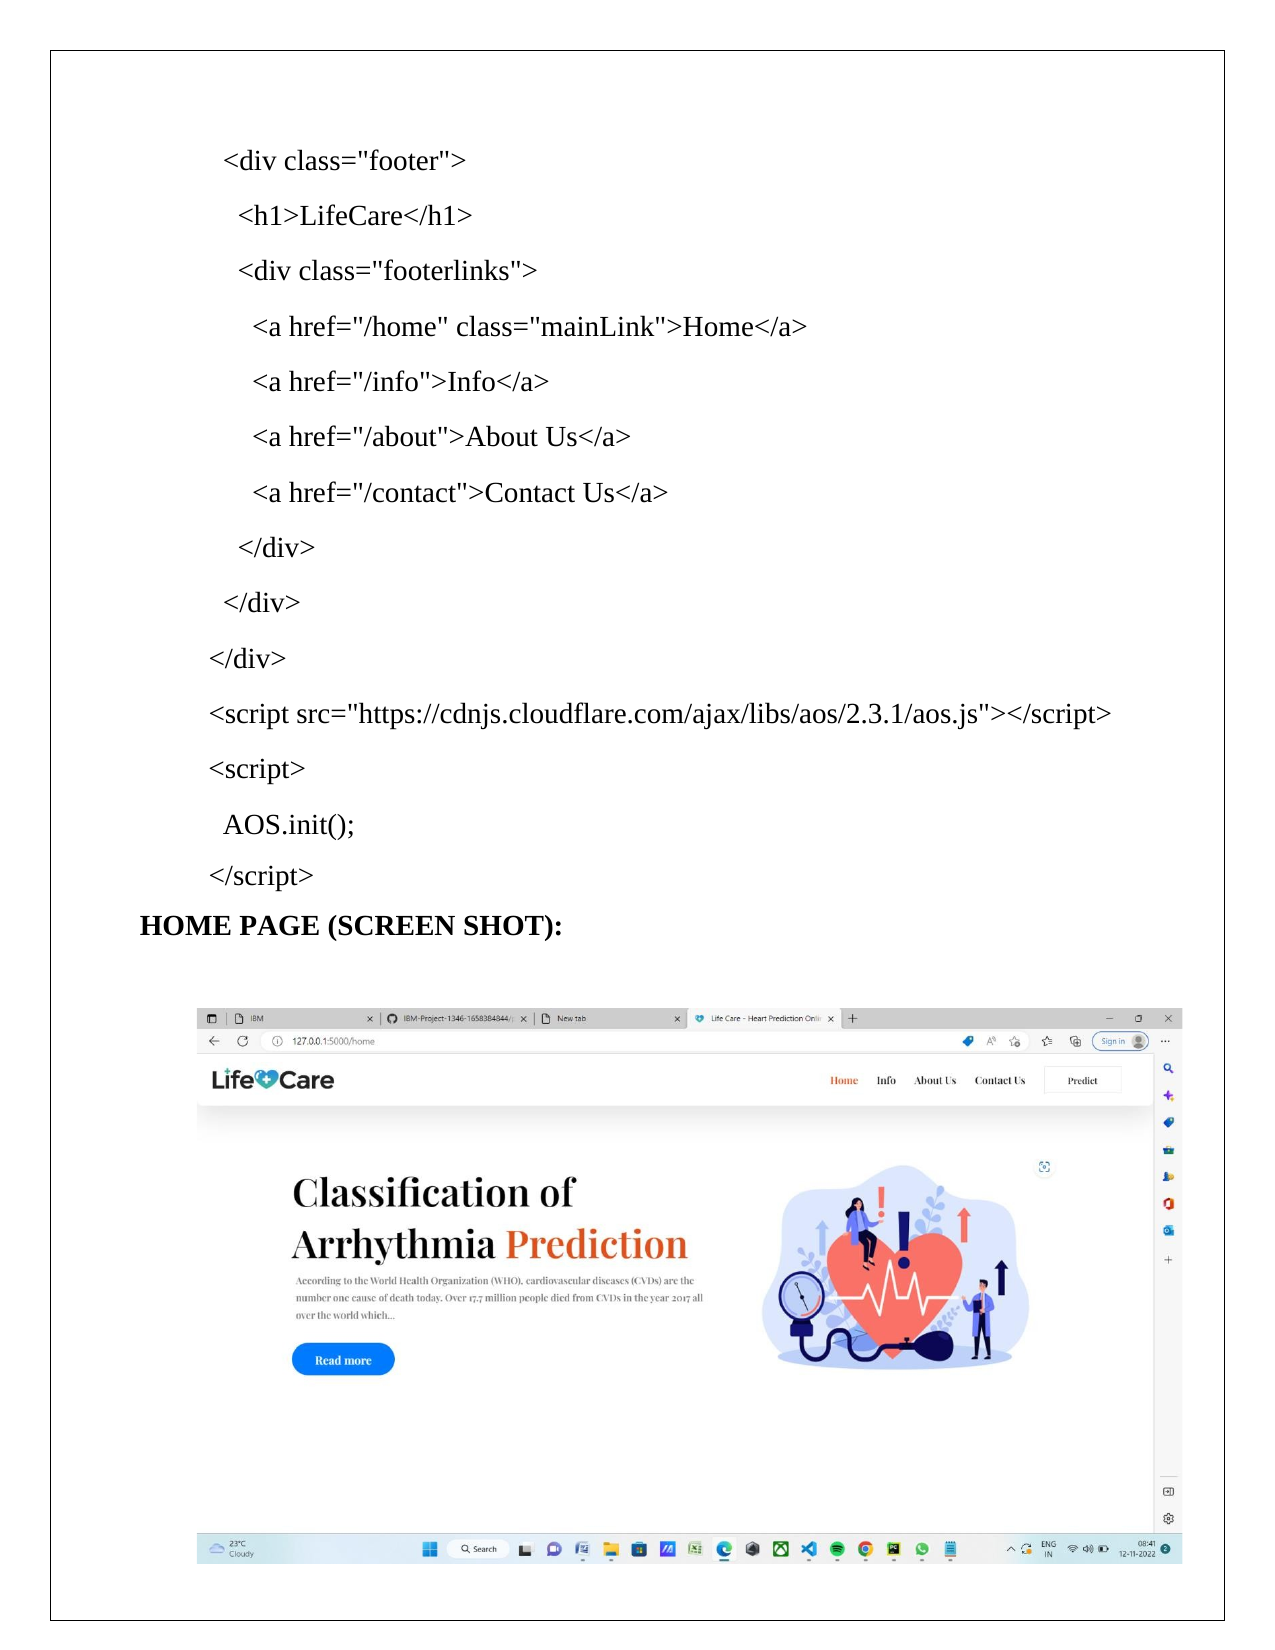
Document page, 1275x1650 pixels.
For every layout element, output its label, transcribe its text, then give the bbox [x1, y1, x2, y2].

text <a href="/info">Info</a> [252, 364, 1208, 398]
text <div class="footer"> [223, 143, 1208, 177]
text HOME PAGE (SCREEN SHOT): [139, 908, 1208, 941]
text </div> [223, 586, 1208, 619]
text <div class="footerlinks"> [237, 253, 1208, 287]
text <a href="/about">About Us</a> [252, 419, 1208, 453]
text <script> AOS.init(); [208, 752, 357, 841]
text </script> [208, 862, 1208, 891]
text <h1>LifeCare</h1> [237, 198, 1208, 232]
picture [196, 1008, 1183, 1564]
text <a href="/contact">Contact Us</a> [252, 475, 1208, 508]
text <script src="https://cdnjs.cloudflare.com/ajax/libs/aos/2.3.1/aos.js"></script> [208, 696, 1208, 730]
text </div> [237, 530, 1208, 564]
text <a href="/home" class="mainLink">Home</a> [252, 309, 1208, 343]
text </div> [208, 641, 1208, 674]
